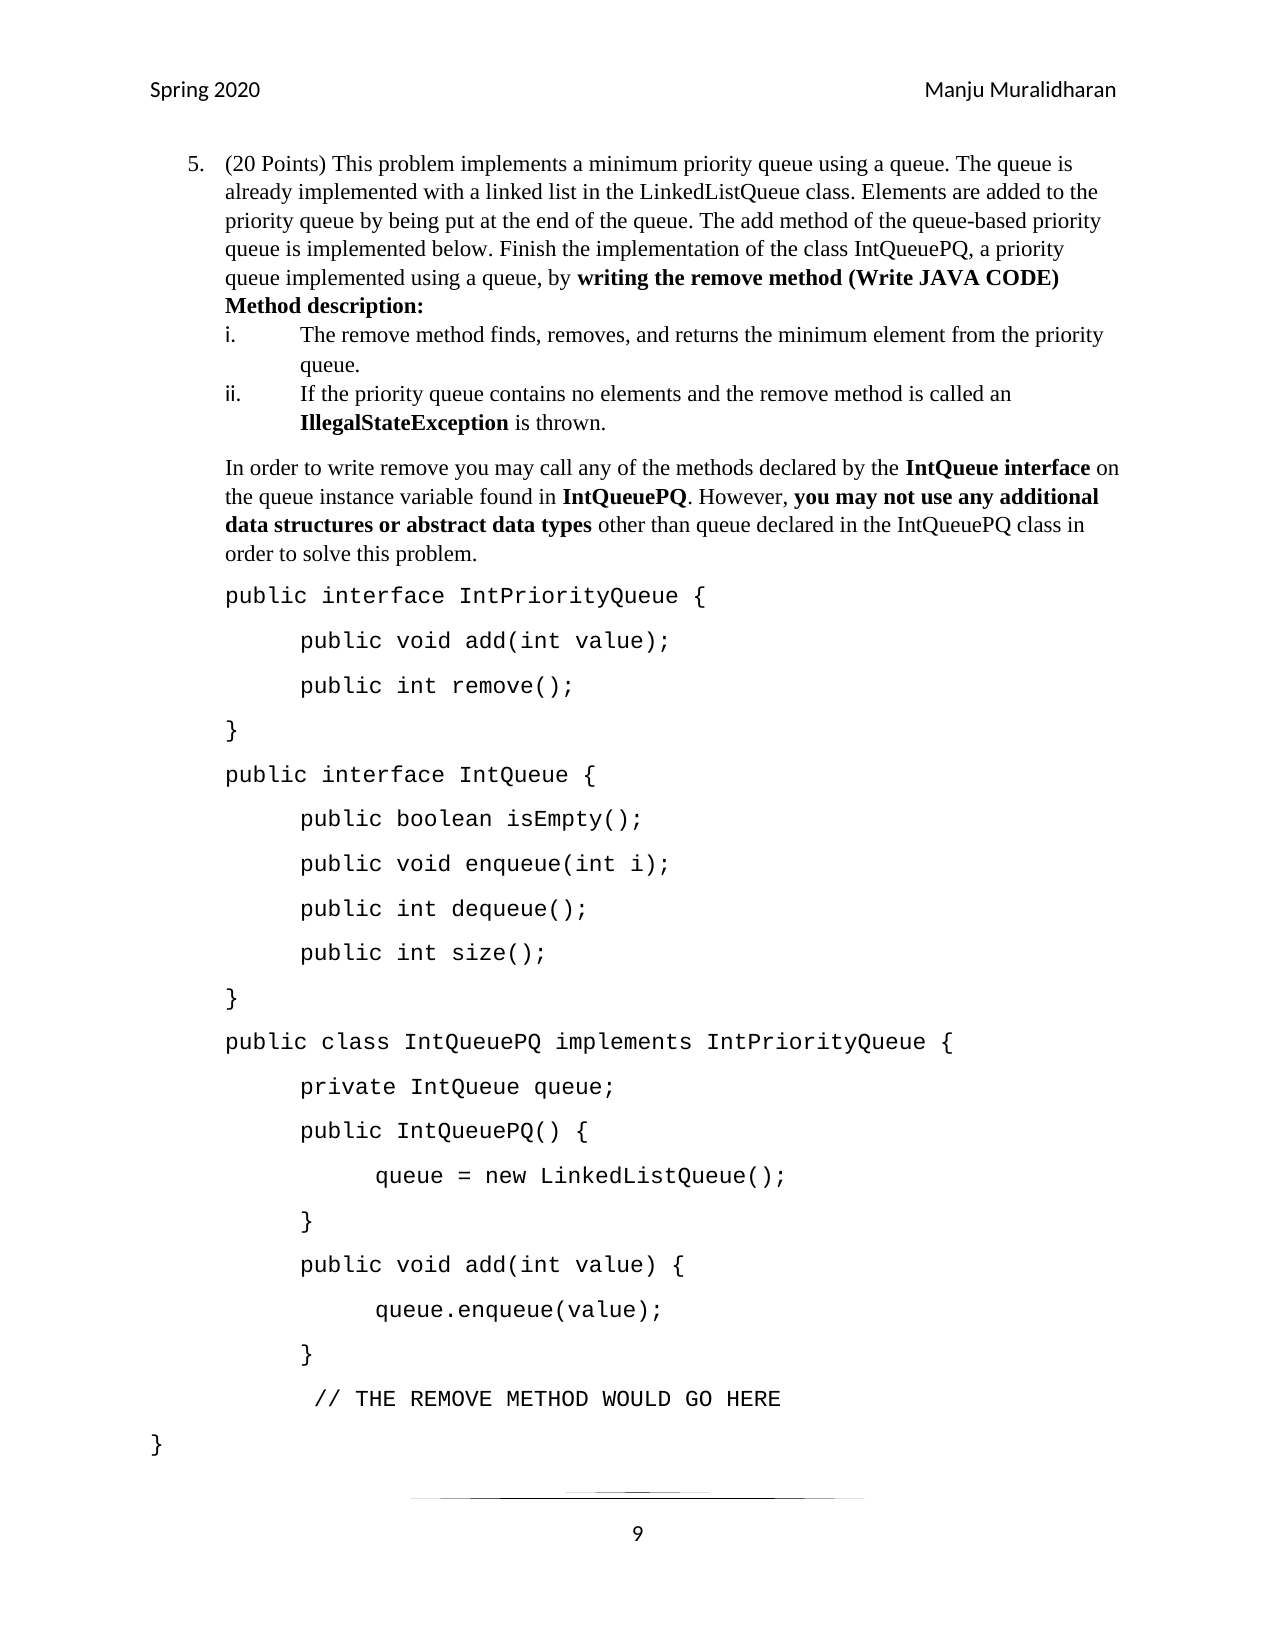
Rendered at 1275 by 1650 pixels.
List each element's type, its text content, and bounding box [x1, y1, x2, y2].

text } [225, 986, 1125, 1012]
text public int size(); [225, 941, 1125, 967]
text public int dequeue(); [225, 897, 1125, 923]
text } [150, 1432, 1125, 1458]
list (20 Points) This problem implements a minimum priority queue using a queue. The queue is already implemented with a linked list in the LinkedListQueue class. Elements are added to the priority queue by being put at the end of the queue. The add method of the queue-based priority queue is implemented below. Finish the implementation of the class IntQueuePQ, a priority queue implemented using a queue, by writing the remove method (Write JAVA CODE) [187, 150, 1125, 290]
text queue = new LinkedListQueue(); [300, 1164, 1125, 1190]
text public void enqueue(int i); [225, 852, 1125, 878]
text public boolean isEmpty(); [225, 808, 1125, 834]
text public interface IntQueue { [225, 763, 1125, 789]
list If the priority queue contains no elements and the remove method is called an IllegalStateException is thrown. [225, 379, 1125, 436]
text public void add(int value); [225, 629, 1125, 655]
text queue.enqueue(value); [300, 1298, 1125, 1324]
text // THE REMOVE METHOD WOULD GO HERE [300, 1387, 1125, 1413]
text In order to write remove you may call any of the methods declared by the IntQueue interface on the queue instance variable found in IntQueuePQ. However, you may not use any additional data structures or abstract data types other than queue declared in the IntQueuePQ class in order to solve this problem. [225, 454, 1125, 566]
list The remove method finds, removes, and returns the minimum element from the priority queue. [225, 321, 1125, 377]
text } [225, 718, 1125, 744]
text public class IntQueuePQ implements IntPriorityQueue { [225, 1031, 1125, 1057]
text public IntQueuePQ() { [225, 1120, 1125, 1146]
text public void add(int value) { [300, 1253, 1125, 1279]
text public int remove(); [225, 674, 1125, 700]
text } [300, 1209, 1125, 1235]
text } [300, 1343, 1125, 1369]
text public interface IntPriorityQueue { [225, 585, 1125, 611]
list Method description: [225, 292, 1125, 318]
text private IntQueue queue; [225, 1075, 1125, 1101]
